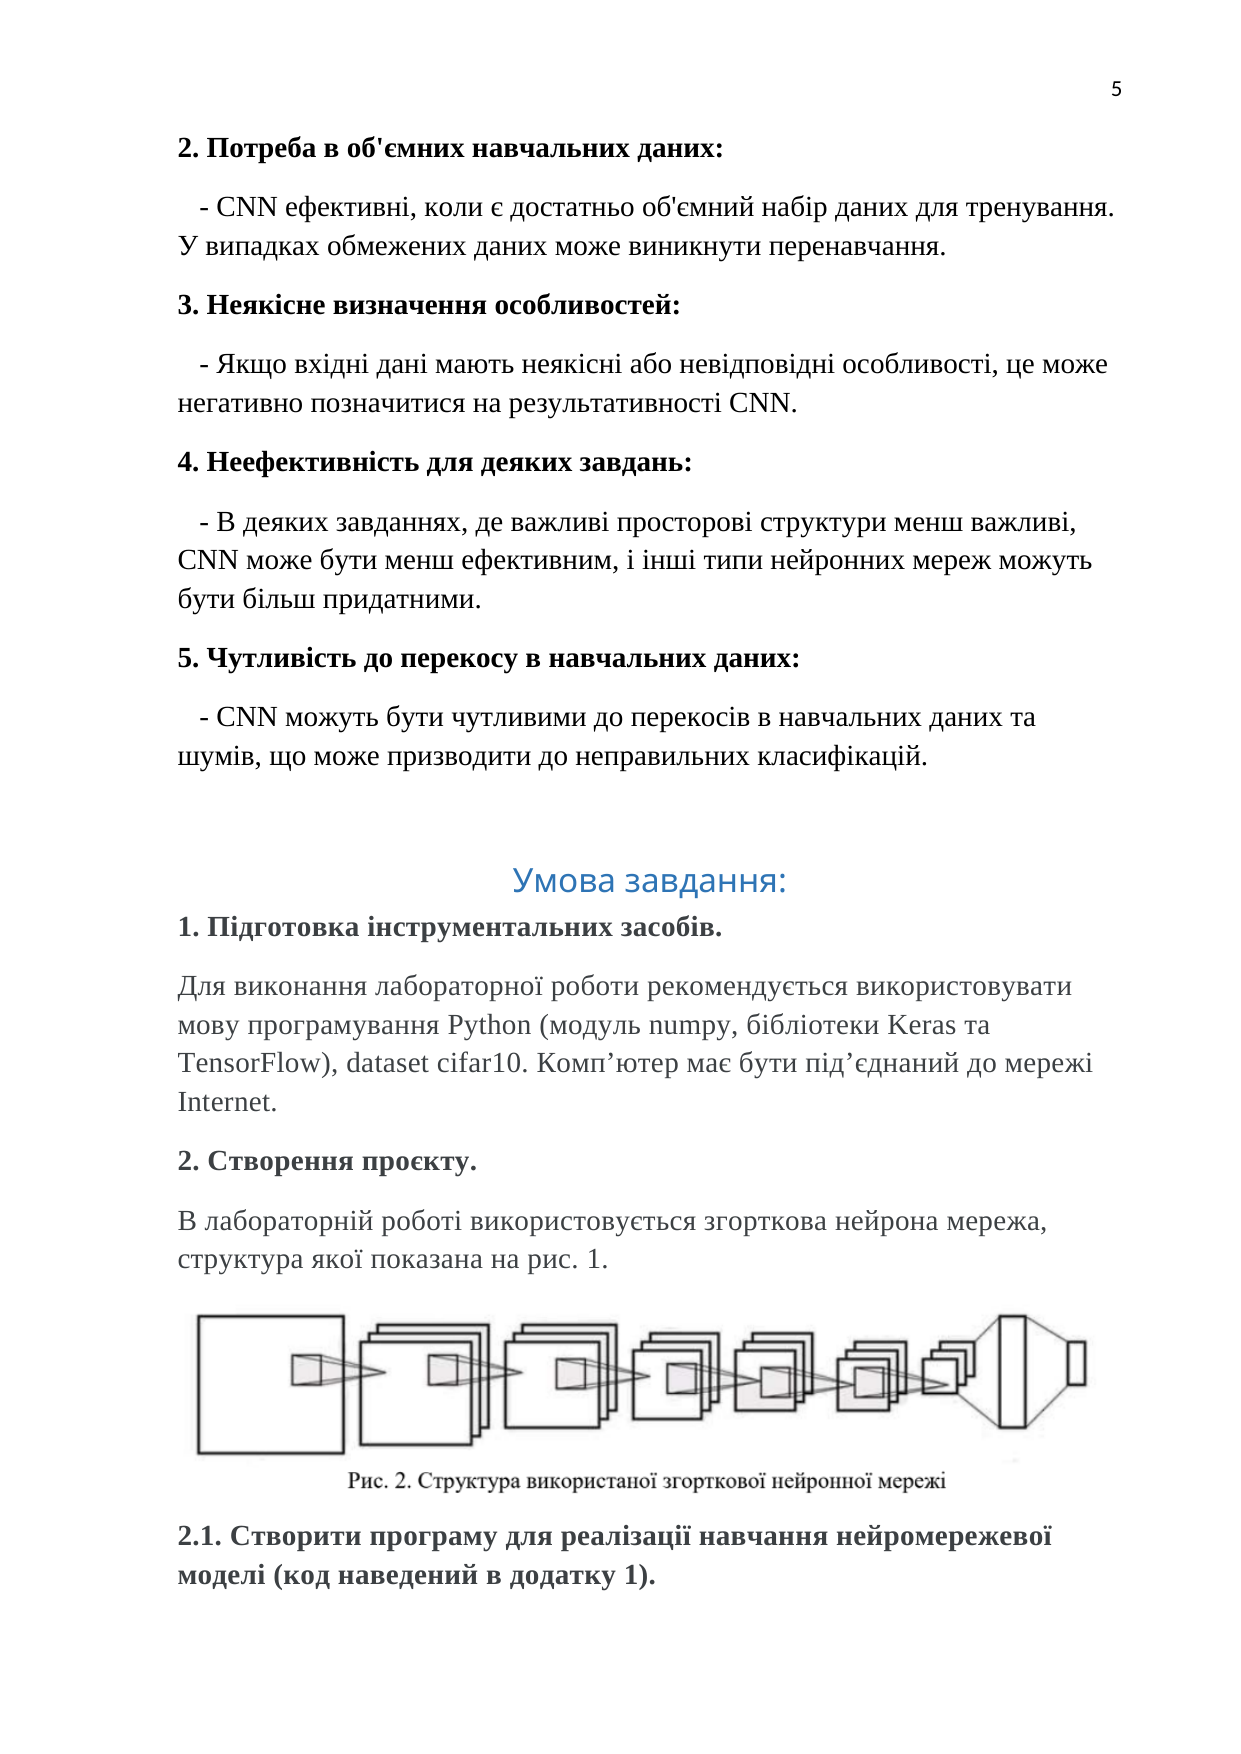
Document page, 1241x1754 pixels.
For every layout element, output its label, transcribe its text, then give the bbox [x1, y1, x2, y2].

text 2. Потреба в об'ємних навчальних даних: [177, 130, 1122, 163]
text 3. Неякісне визначення особливостей: [177, 287, 1122, 321]
picture [177, 1300, 1123, 1494]
text Для виконання лабораторної роботи рекомендується використовувати мову програмування Python (модуль numpy, бібліотеки Keras та TensorFlow), dataset cifar10. Комп’ютер має бути під’єднаний до мережі Internet. [177, 968, 1122, 1118]
text 2. Створення проєкту. [177, 1143, 1122, 1177]
text - CNN ефективні, коли є достатньо об'ємний набір даних для тренування. У випадках обмежених даних може виникнути перенавчання. [177, 189, 1122, 261]
text 1. Підготовка інструментальних засобів. [177, 909, 1122, 943]
text 4. Неефективність для деяких завдань: [177, 444, 1122, 478]
text 5. Чутливість до перекосу в навчальних даних: [177, 640, 1122, 674]
text 2.1. Створити програму для реалізації навчання нейромережевої моделі (код наведений в додатку 1). [177, 1518, 1122, 1591]
text - Якщо вхідні дані мають неякісні або невідповідні особливості, це може негативно позначитися на результативності CNN. [177, 346, 1122, 418]
text В лабораторній роботі використовується згорткова нейрона мережа, структура якої показана на рис. 1. [177, 1203, 1122, 1275]
text - В деяких завданнях, де важливі просторові структури менш важливі, CNN може бути менш ефективним, і інші типи нейронних мереж можуть бути більш придатними. [177, 504, 1122, 614]
text - CNN можуть бути чутливими до перекосів в навчальних даних та шумів, що може призводити до неправильних класифікацій. [177, 699, 1122, 772]
subtitle Умова завдання: [177, 857, 1122, 902]
